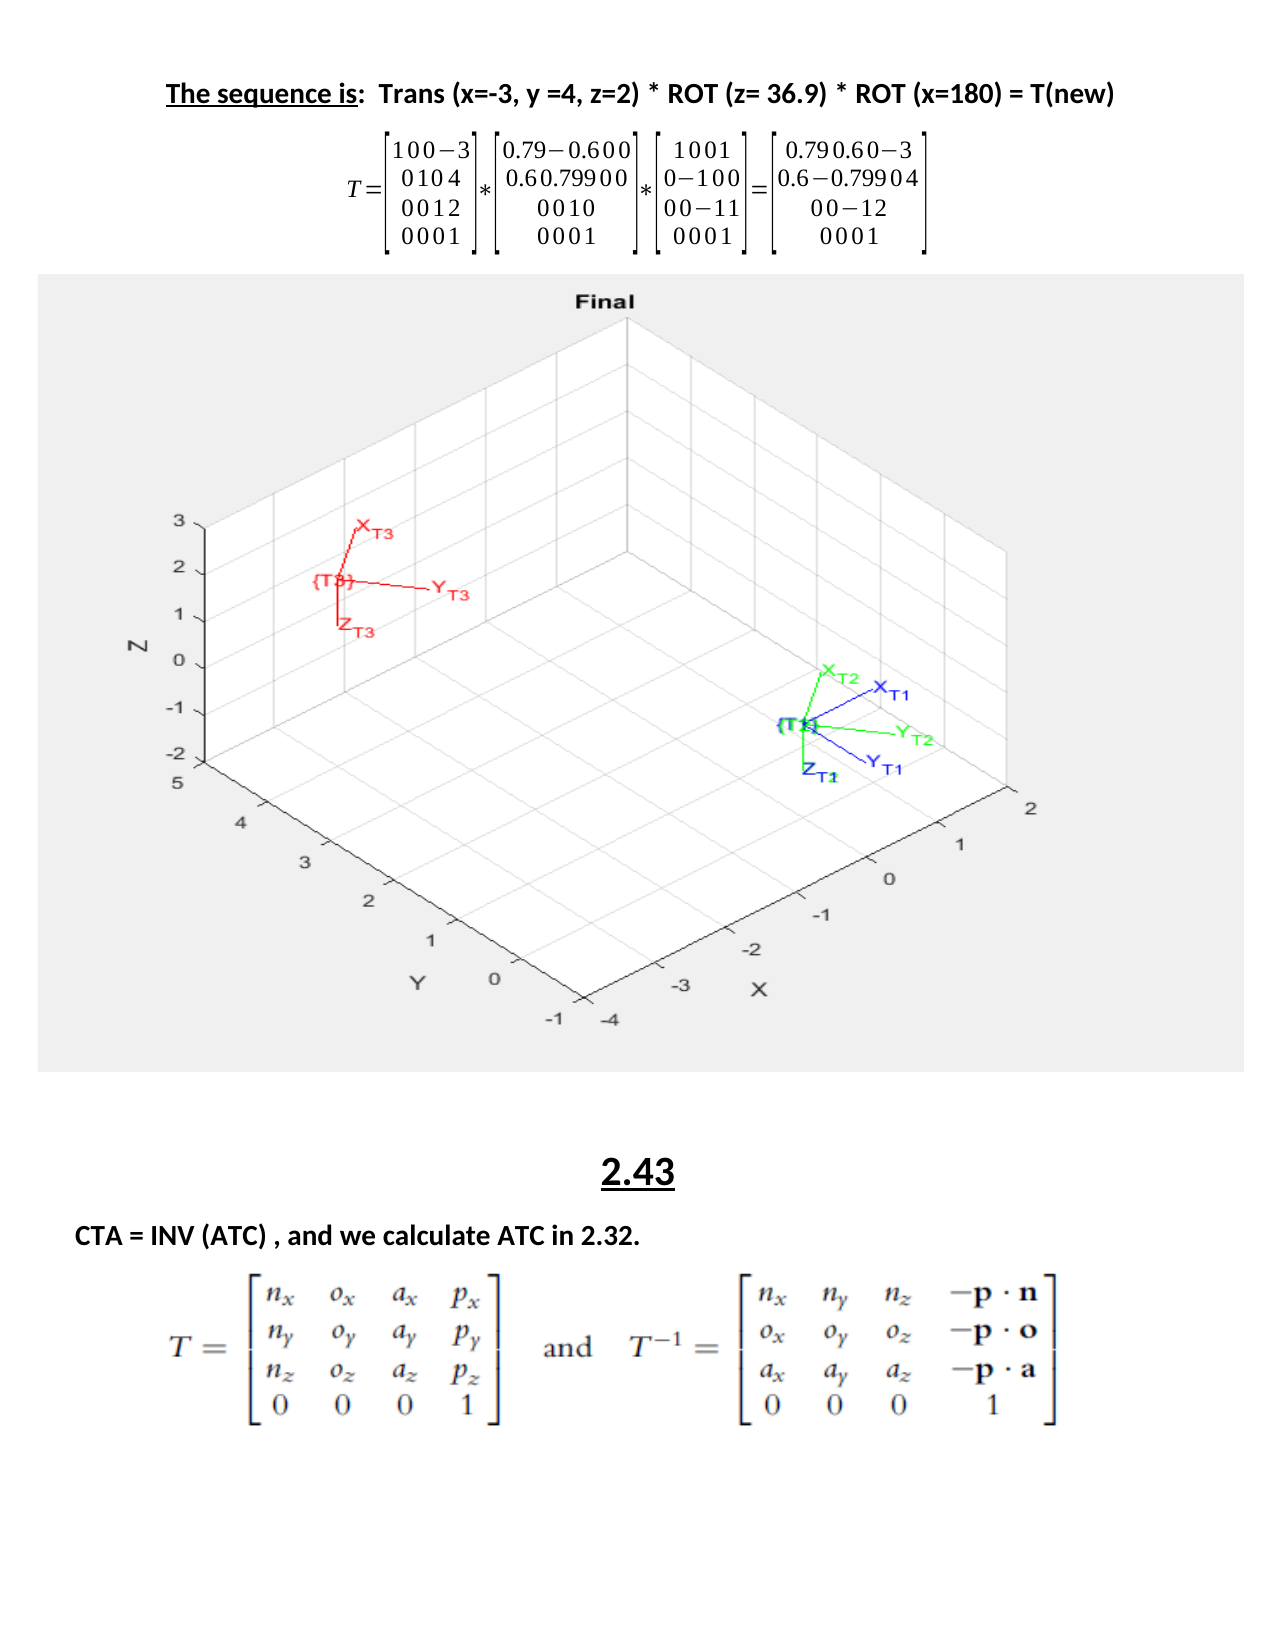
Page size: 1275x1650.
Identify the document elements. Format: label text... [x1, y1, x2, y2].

picture [75, 1257, 1143, 1457]
text The sequence is: Trans (x=-3, y =4, z=2) * ROT (z= 36.9) * ROT (x=180) = T(new) [75, 75, 1200, 111]
text 2.43 [75, 1145, 1200, 1196]
picture [37, 274, 1244, 1072]
text CTA = INV (ATC) , and we calculate ATC in 2.32. [75, 1217, 1200, 1252]
